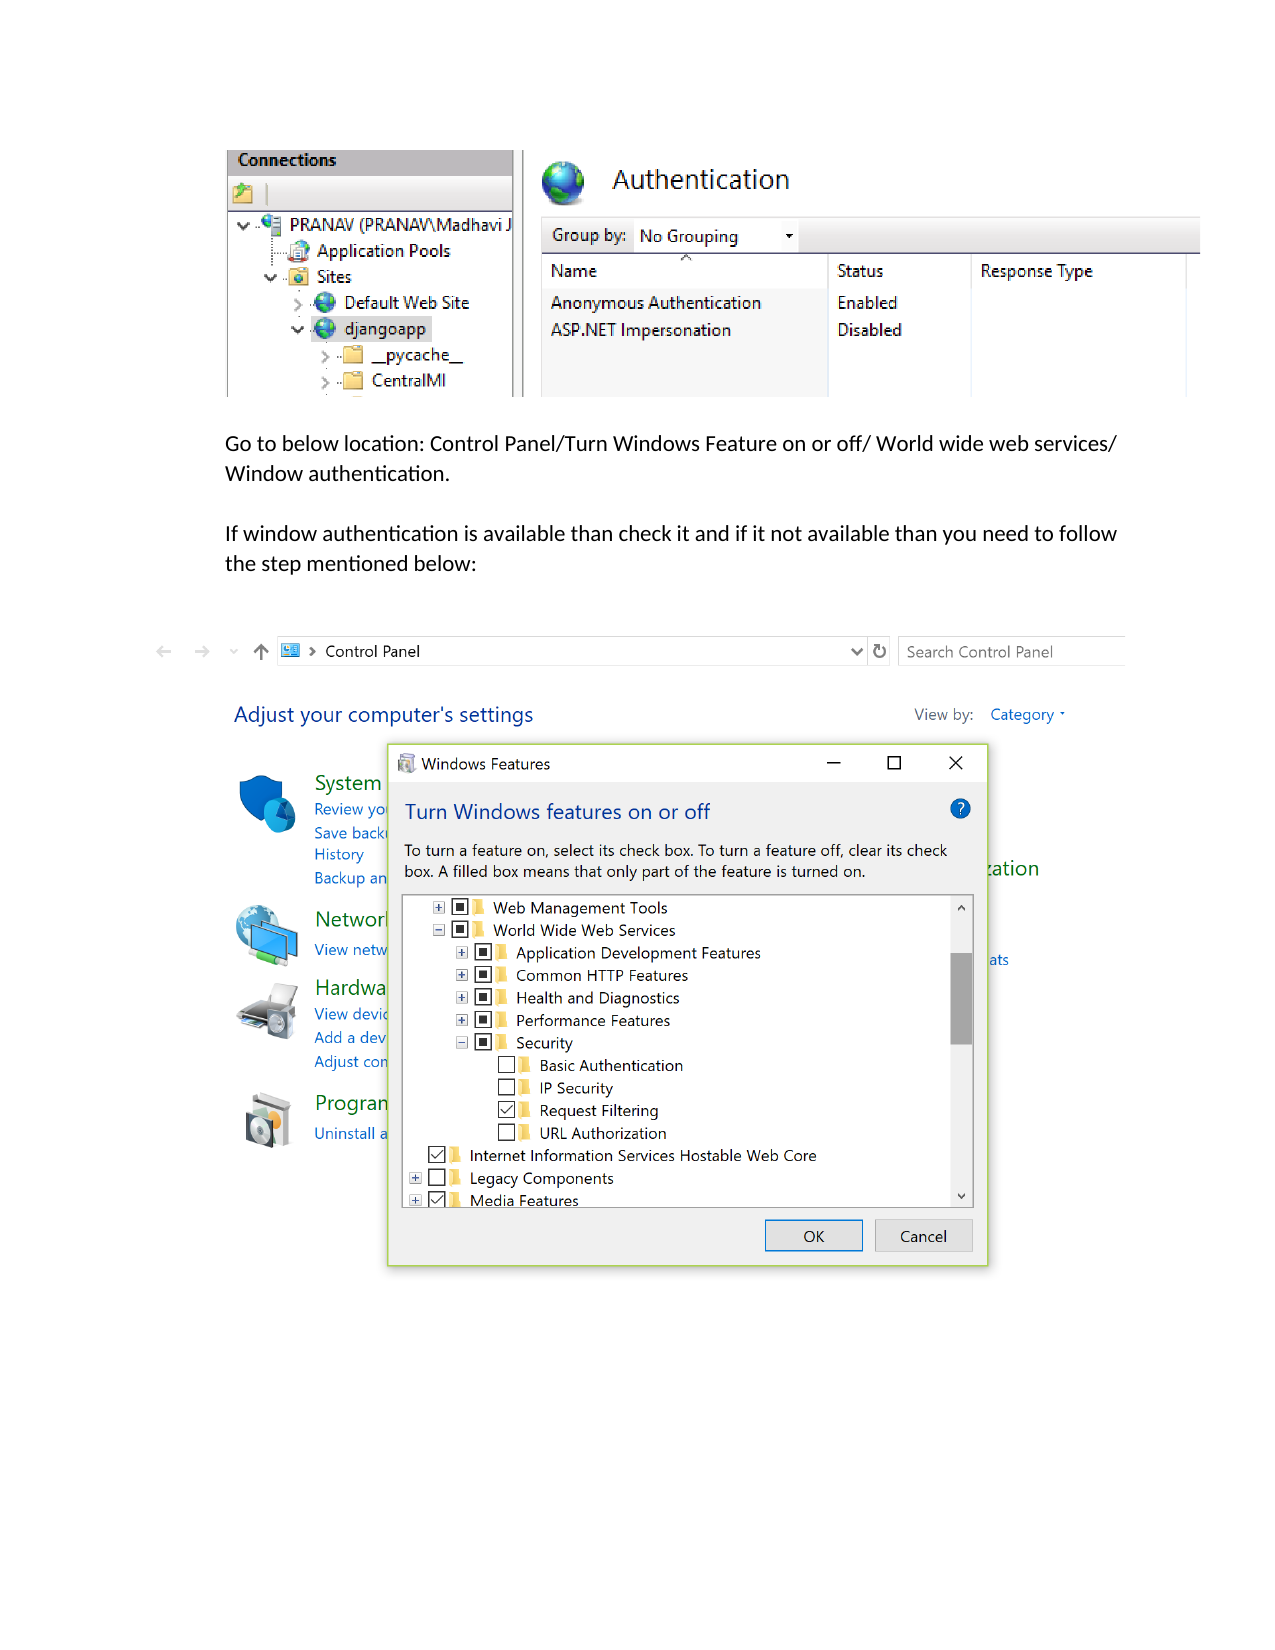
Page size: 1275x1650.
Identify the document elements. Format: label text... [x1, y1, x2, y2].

list If window authentication is available than check it and if it not available than you need to follow the step mentioned below: [225, 519, 1125, 577]
picture [225, 150, 1200, 397]
picture [150, 626, 1125, 1318]
list Go to below location: Control Panel/Turn Windows Feature on or off/ World wide web services/ Window authentication. [225, 429, 1125, 487]
